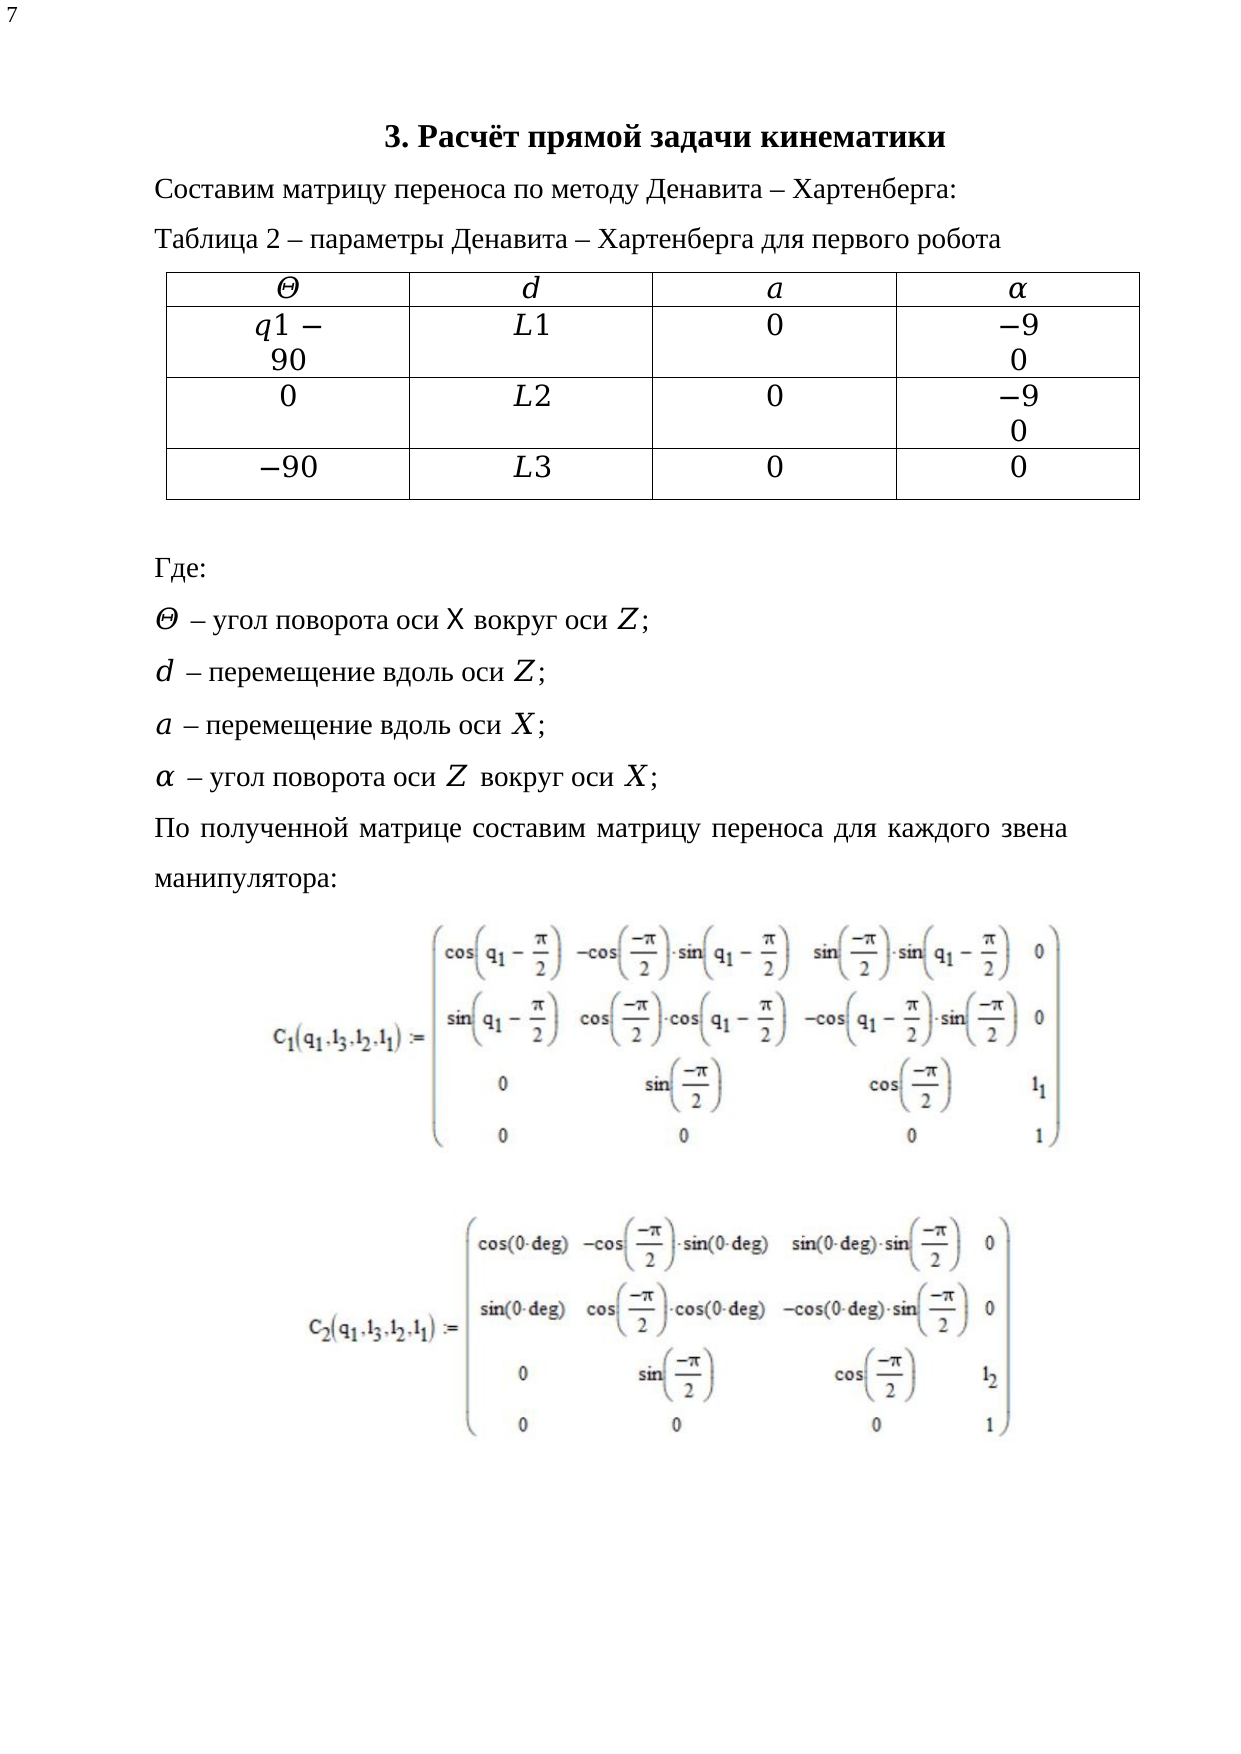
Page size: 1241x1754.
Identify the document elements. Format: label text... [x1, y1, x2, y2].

table_cell 𝐿1 [410, 307, 652, 377]
table_cell 0 [653, 307, 896, 377]
text 𝛩 – угол поворота оси Х вокруг оси 𝑍; [154, 601, 1176, 636]
text Таблица 2 – параметры Денавита – Хартенберга для первого робота [154, 221, 1176, 255]
text 𝑑 – перемещение вдоль оси 𝑍; [154, 653, 1176, 688]
table_cell −90 [167, 449, 409, 499]
text 𝑎 – перемещение вдоль оси 𝑋; [154, 705, 1176, 740]
text 𝛼 – угол поворота оси 𝑍 вокруг оси 𝑋; [154, 757, 1176, 793]
picture [304, 1210, 1017, 1443]
table_cell −90 [897, 307, 1139, 377]
table_header 𝑎 [653, 273, 896, 306]
table_header 𝑑 [410, 273, 652, 306]
table_header 𝛩 [167, 273, 409, 306]
table_cell 0 [653, 449, 896, 499]
text По полученной матрице составим матрицу переноса для каждого звена манипулятора: [154, 810, 1176, 894]
subtitle 3. Расчёт прямой задачи кинематики [154, 116, 1176, 154]
table_cell 0 [653, 378, 896, 448]
table_cell 0 [897, 449, 1139, 499]
picture [264, 918, 1069, 1153]
table_cell −90 [897, 378, 1139, 448]
table_cell 𝐿3 [410, 449, 652, 499]
table_header 𝛼 [897, 273, 1139, 306]
table_cell 𝑞1 − 90 [167, 307, 409, 377]
table_cell 0 [167, 378, 409, 448]
text Где: [154, 550, 1176, 584]
table_cell 𝐿2 [410, 378, 652, 448]
text Составим матрицу переноса по методу Денавита – Хартенберга: [154, 171, 1176, 204]
